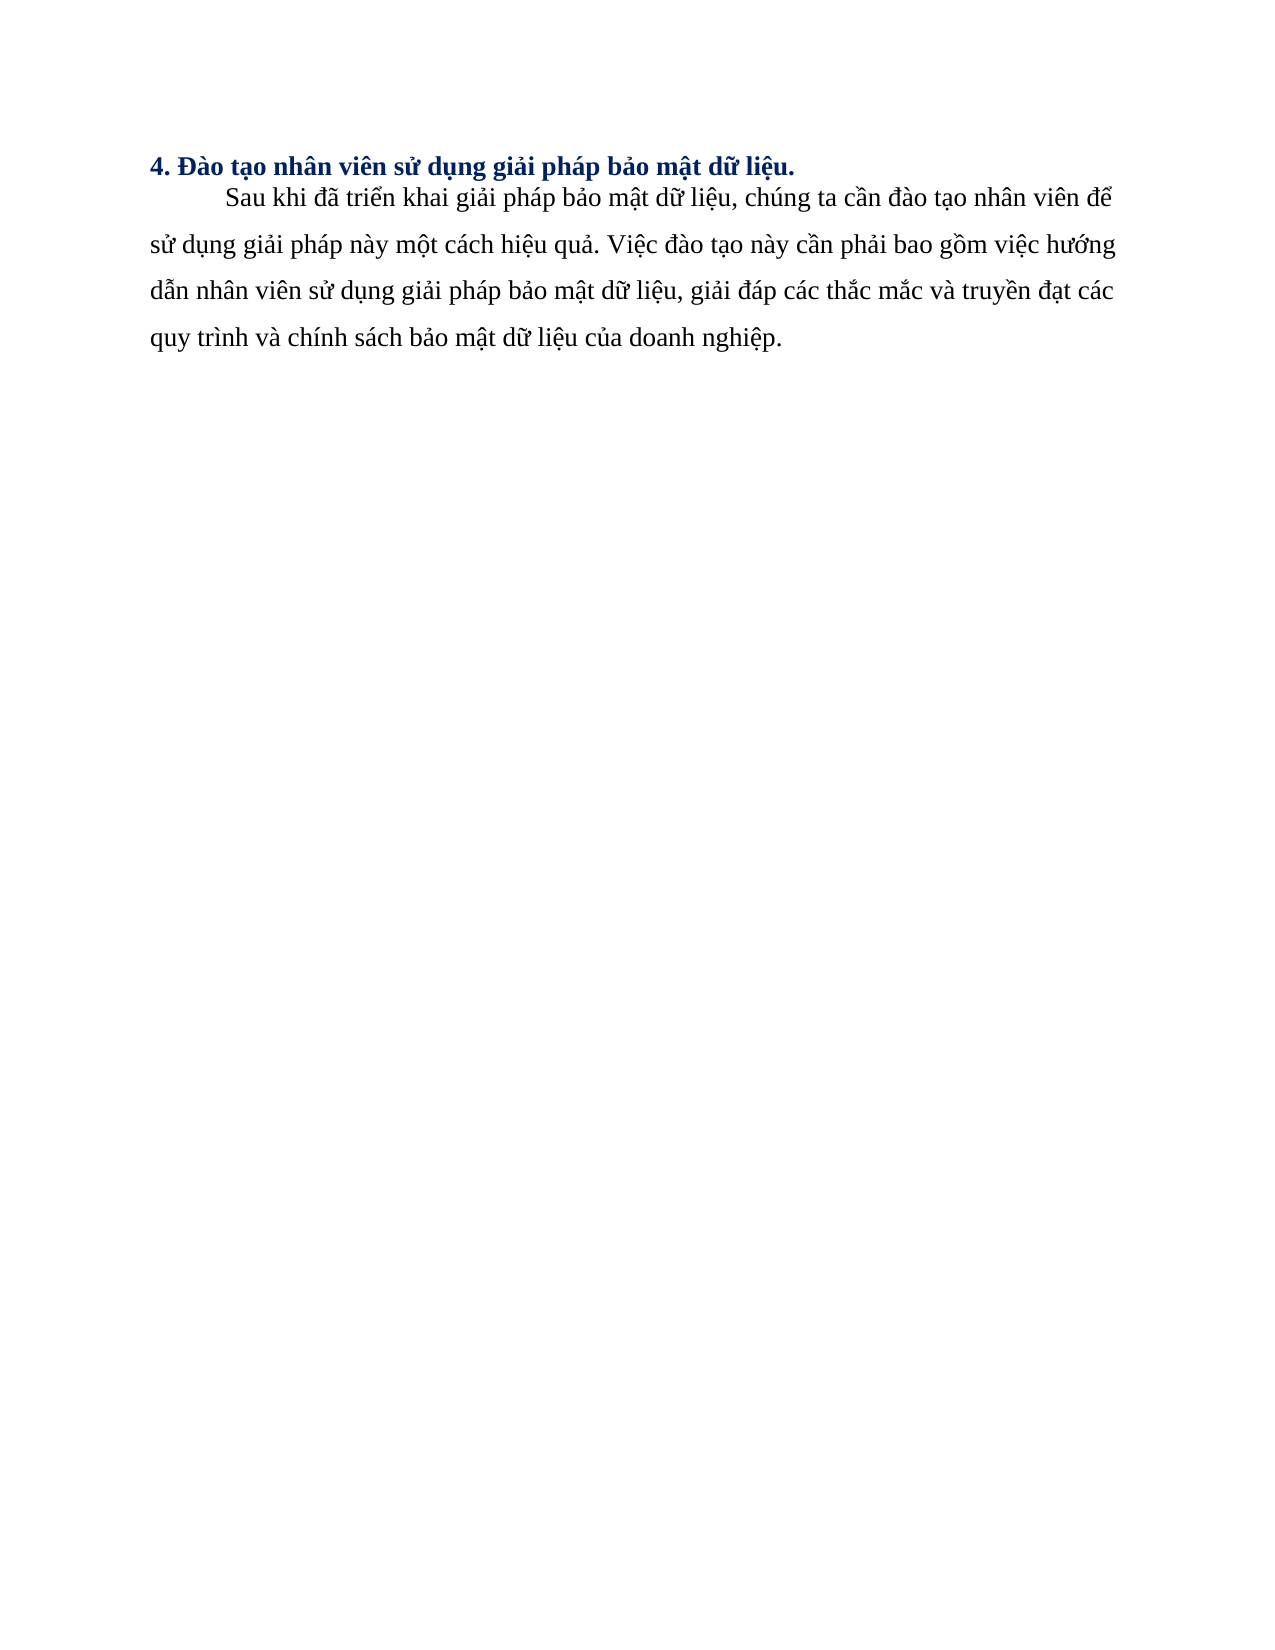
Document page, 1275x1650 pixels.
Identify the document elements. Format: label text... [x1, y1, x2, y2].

text Sau khi đã triển khai giải pháp bảo mật dữ liệu, chúng ta cần đào tạo nhân viên để sử dụng giải pháp này một cách hiệu quả. Việc đào tạo này cần phải bao gồm việc hướng dẫn nhân viên sử dụng giải pháp bảo mật dữ liệu, giải đáp các thắc mắc và truyền đạt các quy trình và chính sách bảo mật dữ liệu của doanh nghiệp. [150, 181, 1125, 352]
subtitle 4. Đào tạo nhân viên sử dụng giải pháp bảo mật dữ liệu. [150, 150, 1125, 181]
